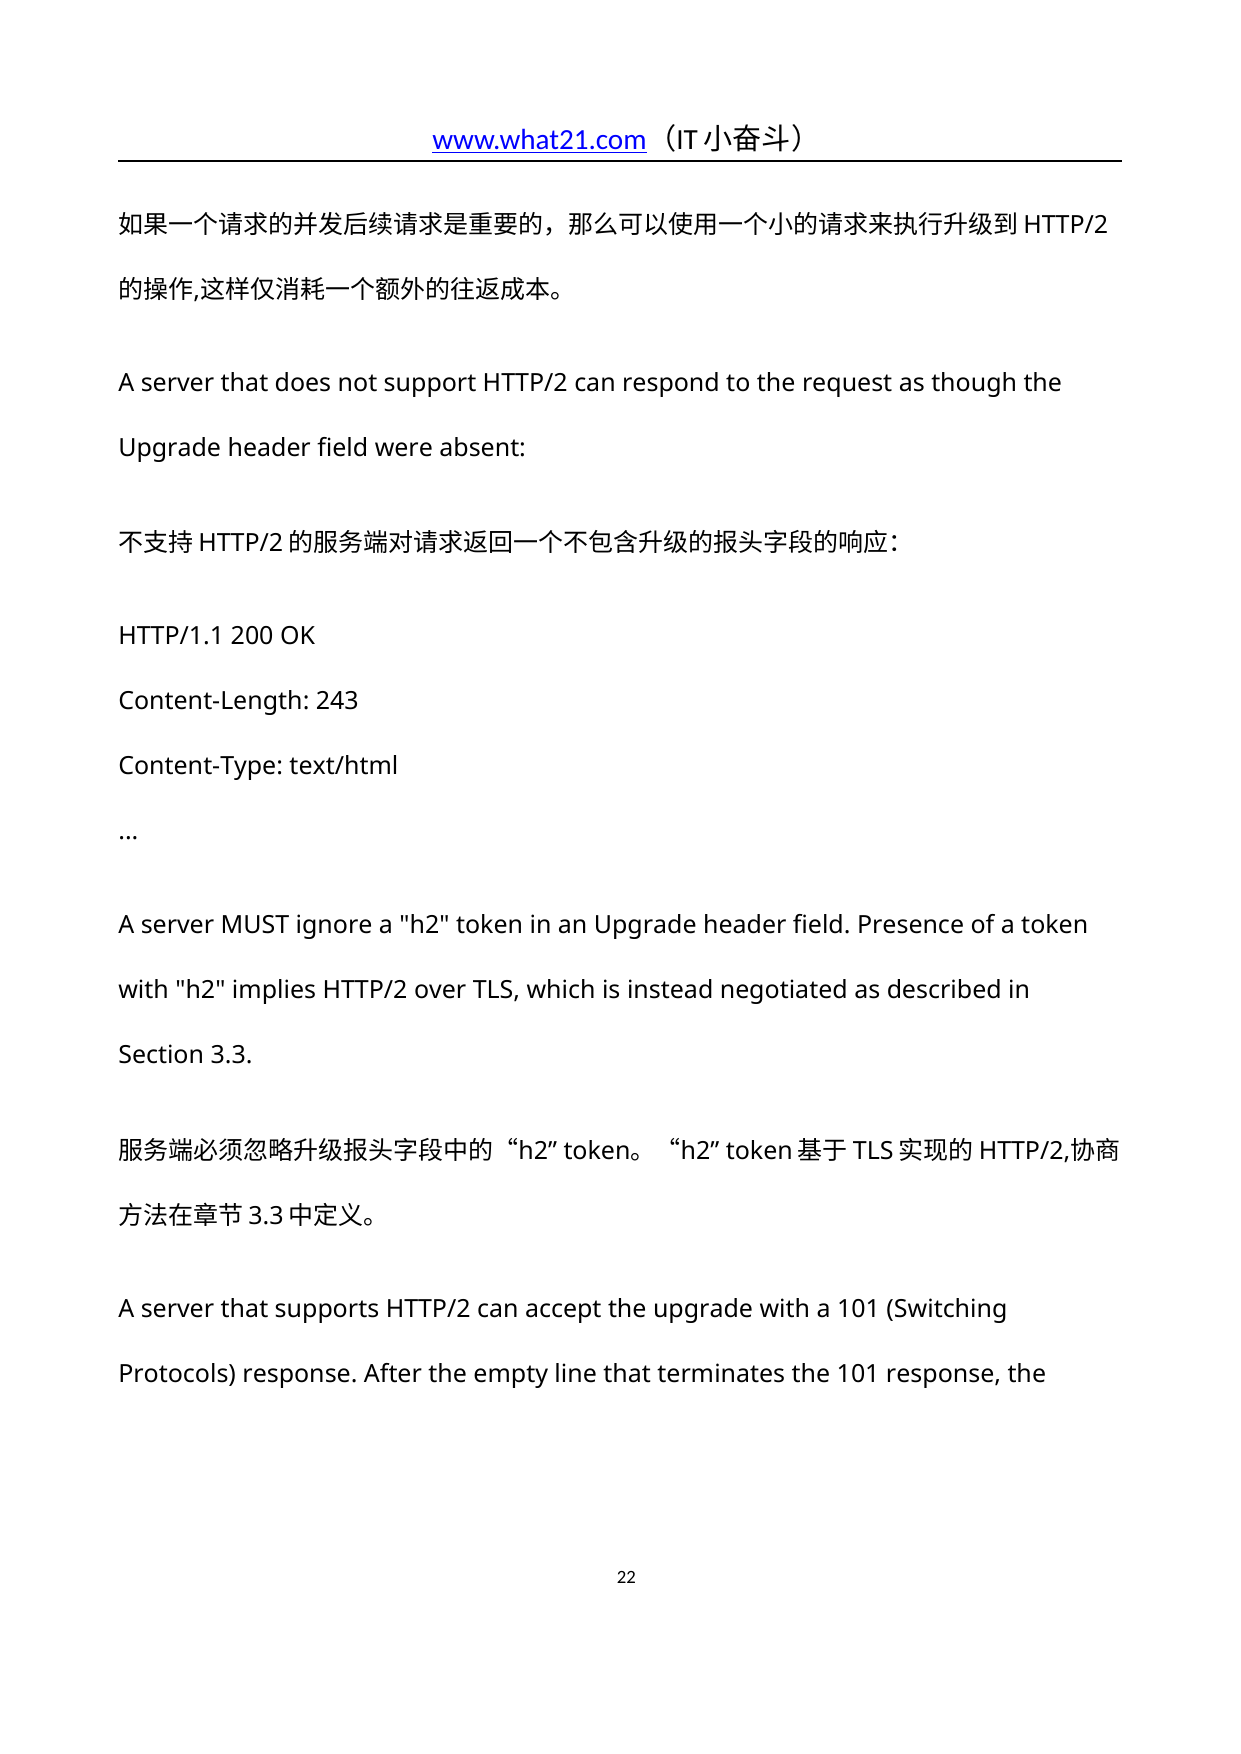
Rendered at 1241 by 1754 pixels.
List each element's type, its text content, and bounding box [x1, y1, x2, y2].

text Content-Length: 243 [118, 667, 1122, 732]
text 如果一个请求的并发后续请求是重要的，那么可以使用一个小的请求来执行升级到HTTP/2的操作,这样仅消耗一个额外的往返成本。 [118, 190, 1122, 320]
text 服务端必须忽略升级报头字段中的“h2” token。“h2” token基于TLS实现的HTTP/2,协商方法在章节3.3中定义。 [118, 1116, 1122, 1246]
text Content-Type: text/html [118, 732, 1122, 797]
text 不支持HTTP/2的服务端对请求返回一个不包含升级的报头字段的响应： [118, 508, 1122, 573]
text A server that does not support HTTP/2 can respond to the request as though the Upgrade header field were absent: [118, 349, 1122, 479]
text ... [118, 797, 1122, 862]
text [118, 1275, 1122, 1405]
text A server MUST ignore a "h2" token in an Upgrade header field. Presence of a token with "h2" implies HTTP/2 over TLS, which is instead negotiated as described in Section 3.3. [118, 892, 1122, 1087]
text HTTP/1.1 200 OK [118, 602, 1122, 667]
